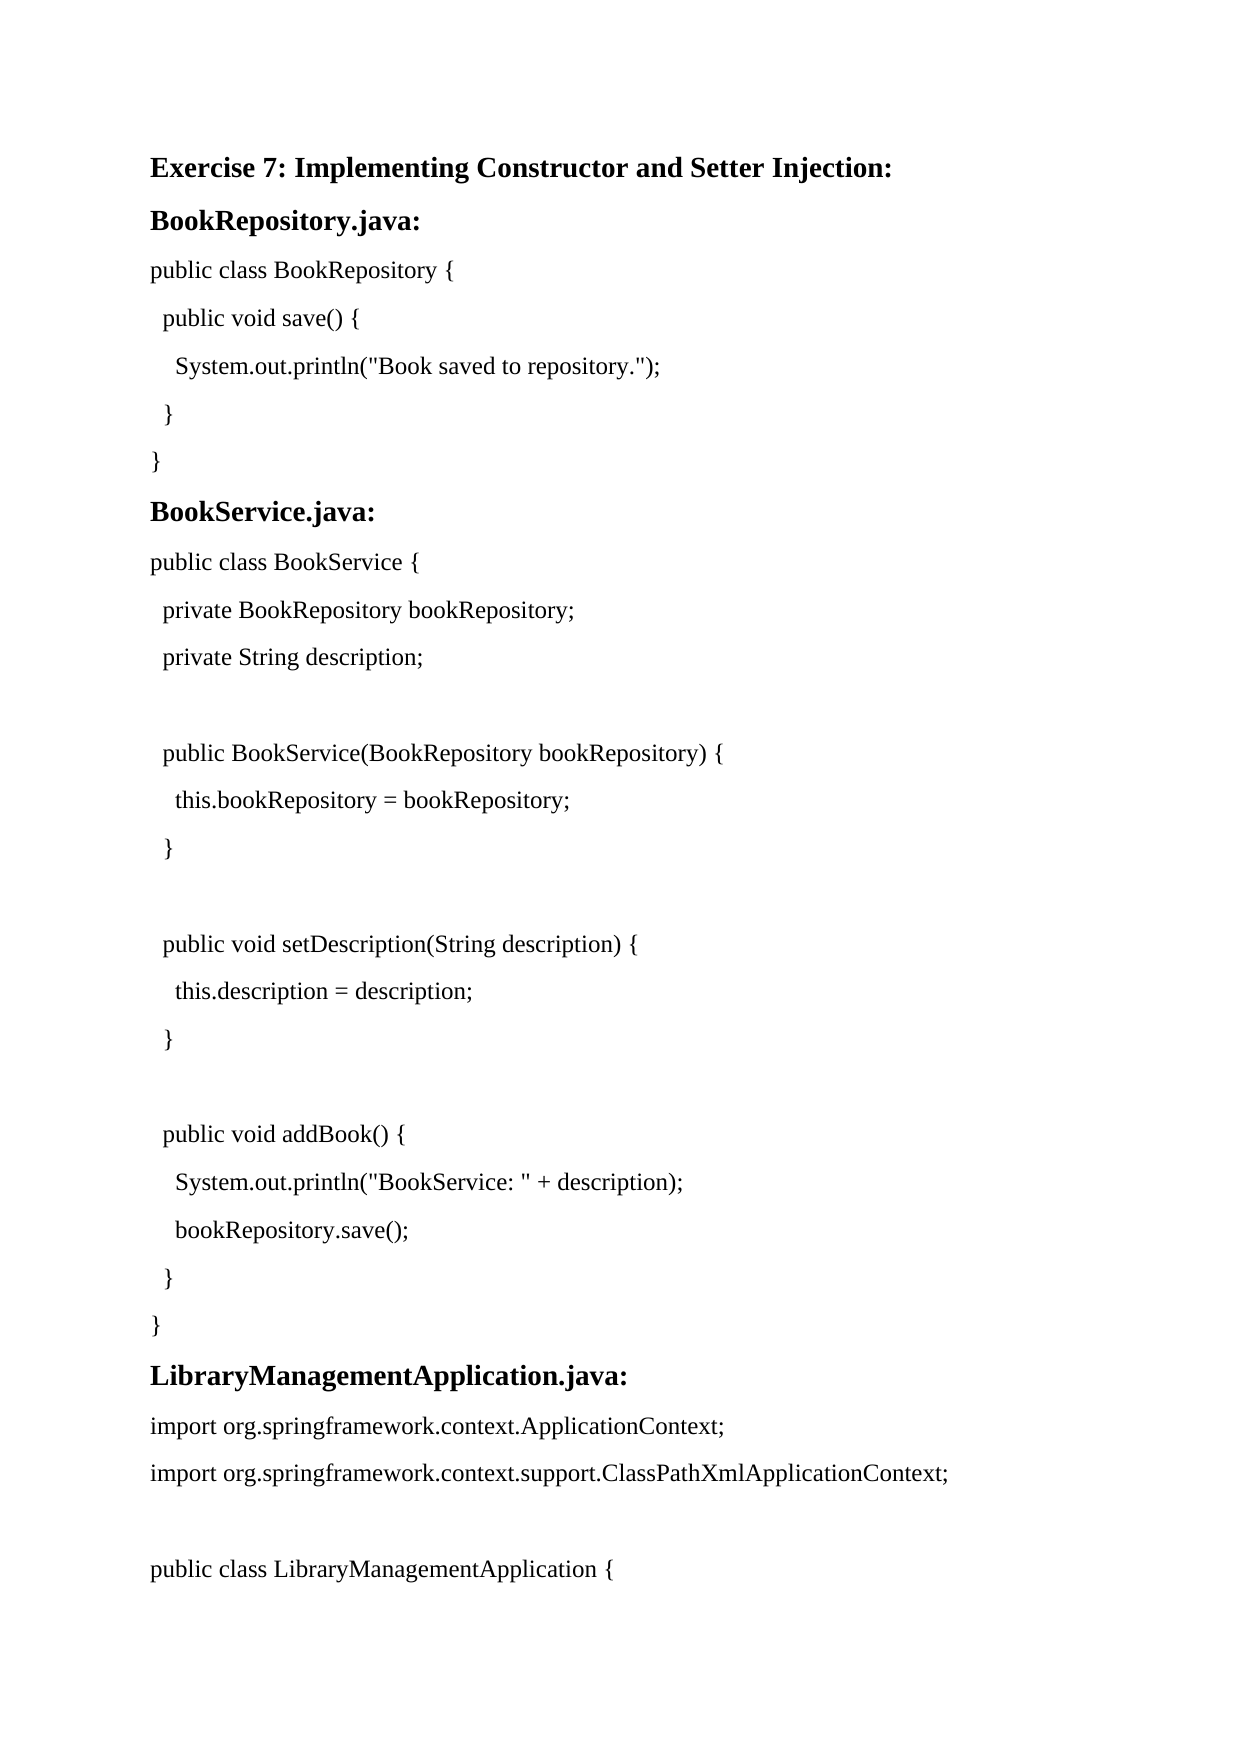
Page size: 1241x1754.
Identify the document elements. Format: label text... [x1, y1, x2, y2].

text this.description = description; [150, 976, 1090, 1005]
text BookService.java: [150, 494, 1090, 528]
text } [150, 399, 1090, 427]
text public class BookService { [150, 547, 1090, 576]
text System.out.println("BookService: " + description); [150, 1167, 1090, 1196]
text private BookRepository bookRepository; [150, 595, 1090, 623]
text } [150, 1024, 1090, 1053]
text Exercise 7: Implementing Constructor and Setter Injection: [150, 150, 1090, 183]
text } [150, 1310, 1090, 1339]
text bookRepository.save(); [150, 1215, 1090, 1244]
text public void setDescription(String description) { [150, 929, 1090, 957]
text BookRepository.java: [150, 203, 1090, 236]
text public class BookRepository { [150, 256, 1090, 284]
text } [150, 446, 1090, 475]
text public BookService(BookRepository bookRepository) { [150, 738, 1090, 767]
text public void save() { [150, 303, 1090, 332]
text System.out.println("Book saved to repository."); [150, 351, 1090, 380]
text LibraryManagementApplication.java: [150, 1358, 1090, 1392]
text this.bookRepository = bookRepository; [150, 786, 1090, 814]
text import org.springframework.context.ApplicationContext; [150, 1411, 1090, 1439]
text } [150, 1263, 1090, 1291]
text public class LibraryManagementApplication { [150, 1554, 1090, 1583]
text import org.springframework.context.support.ClassPathXmlApplicationContext; [150, 1458, 1090, 1487]
text } [150, 833, 1090, 862]
text private String description; [150, 642, 1090, 671]
text public void addBook() { [150, 1119, 1090, 1148]
